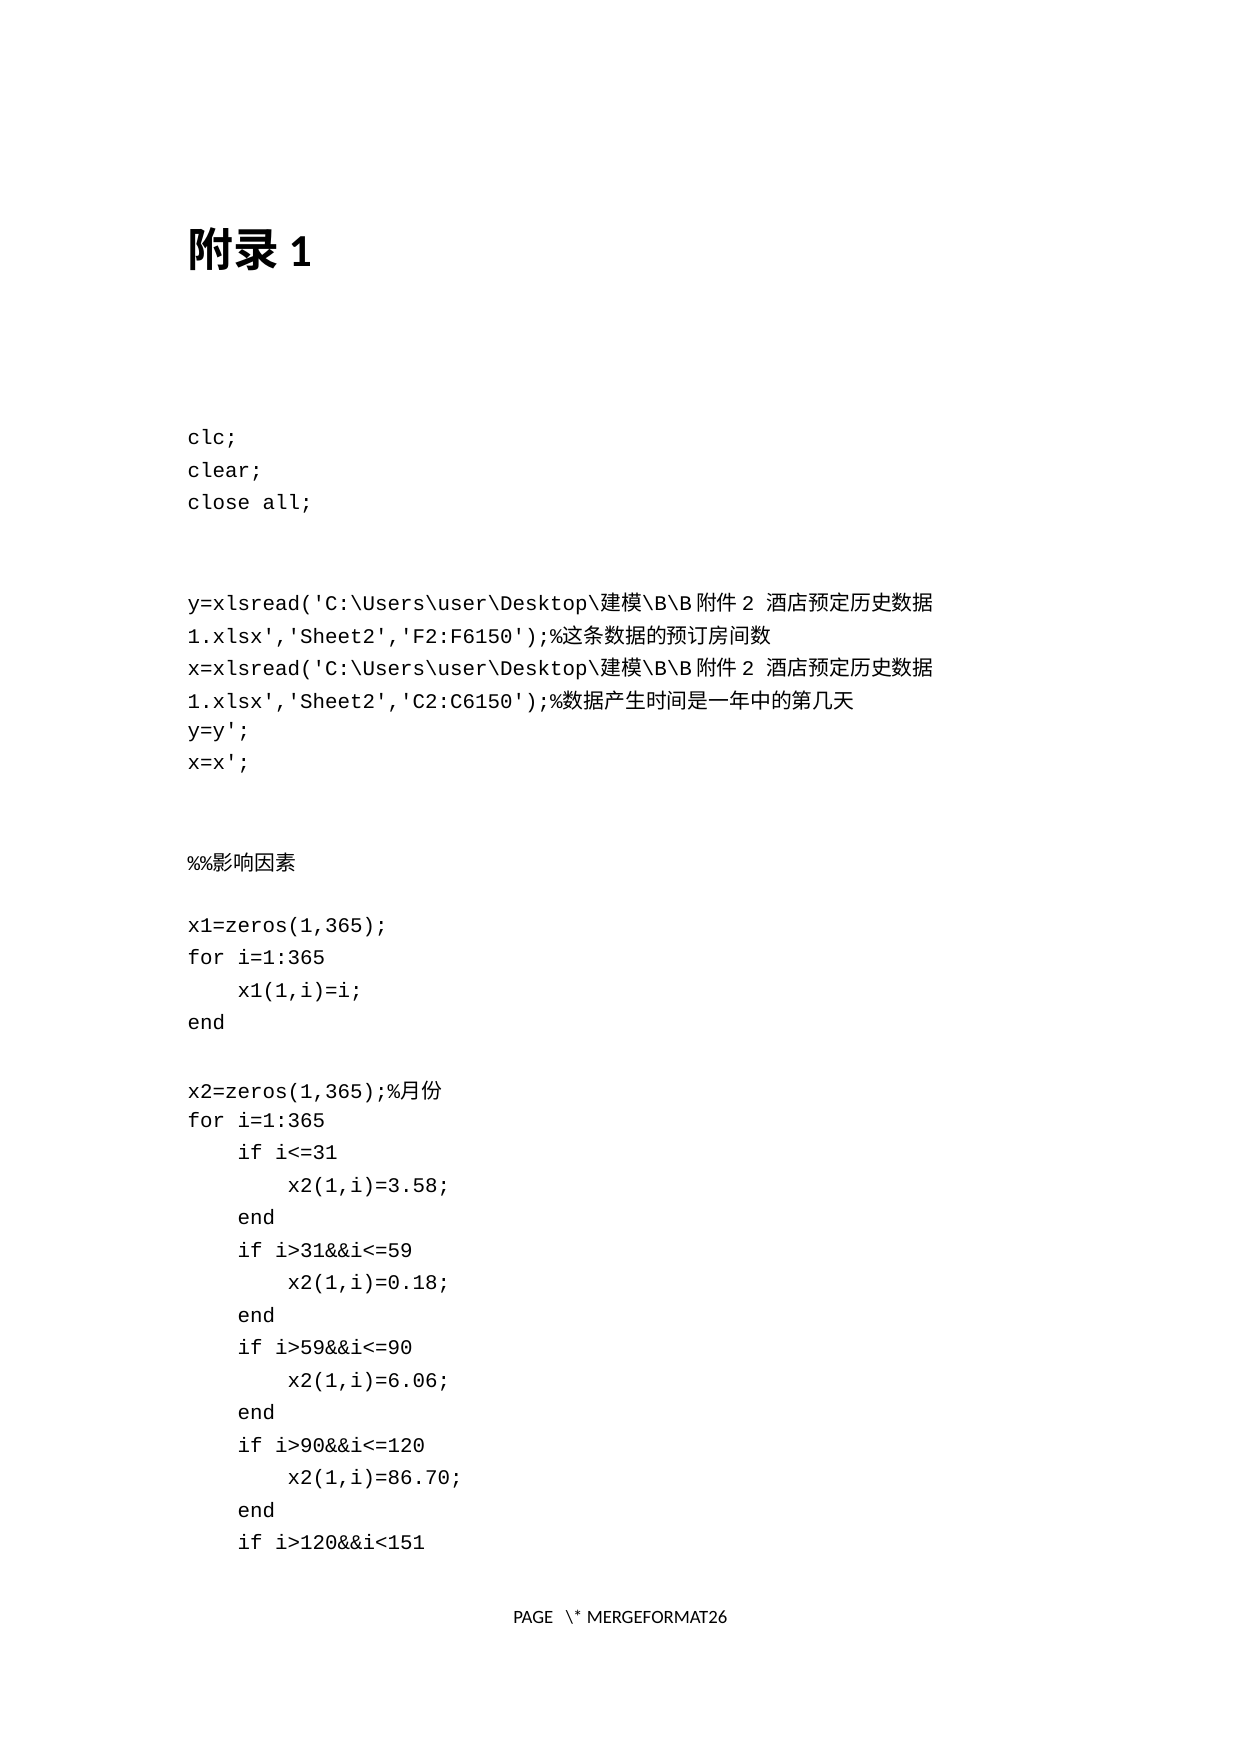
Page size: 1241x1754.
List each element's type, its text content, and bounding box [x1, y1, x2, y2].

text close all; [187, 488, 1053, 520]
text end [187, 1300, 1053, 1333]
text x1=zeros(1,365); [187, 910, 1053, 943]
text if i<=31 [187, 1138, 1053, 1170]
text %%影响因素 [187, 845, 1053, 878]
text x2(1,i)=3.58; [187, 1170, 1053, 1203]
text if i>31&&i<=59 [187, 1235, 1053, 1268]
subtitle 附录1 [187, 197, 1053, 295]
text x2(1,i)=0.18; [187, 1268, 1053, 1300]
text for i=1:365 [187, 1105, 1053, 1138]
text clear; [187, 455, 1053, 488]
text x2=zeros(1,365);%月份 [187, 1073, 1053, 1105]
text for i=1:365 [187, 943, 1053, 975]
text if i>90&&i<=120 [187, 1430, 1053, 1463]
text end [187, 1203, 1053, 1235]
text y=xlsread('C:\Users\user\Desktop\建模\B\B附件2 酒店预定历史数据1.xlsx','Sheet2','F2:F6150');%这条数据的预订房间数 [187, 585, 1053, 650]
text end [187, 1008, 1053, 1040]
text x=x'; [187, 748, 1053, 780]
text clc; [187, 423, 1053, 455]
text if i>120&&i<151 [187, 1528, 1053, 1560]
text x2(1,i)=6.06; [187, 1365, 1053, 1398]
text end [187, 1495, 1053, 1528]
text x1(1,i)=i; [187, 975, 1053, 1008]
text end [187, 1398, 1053, 1430]
text x2(1,i)=86.70; [187, 1463, 1053, 1495]
text y=y'; [187, 715, 1053, 748]
text if i>59&&i<=90 [187, 1333, 1053, 1365]
text x=xlsread('C:\Users\user\Desktop\建模\B\B附件2 酒店预定历史数据1.xlsx','Sheet2','C2:C6150');%数据产生时间是一年中的第几天 [187, 650, 1053, 715]
